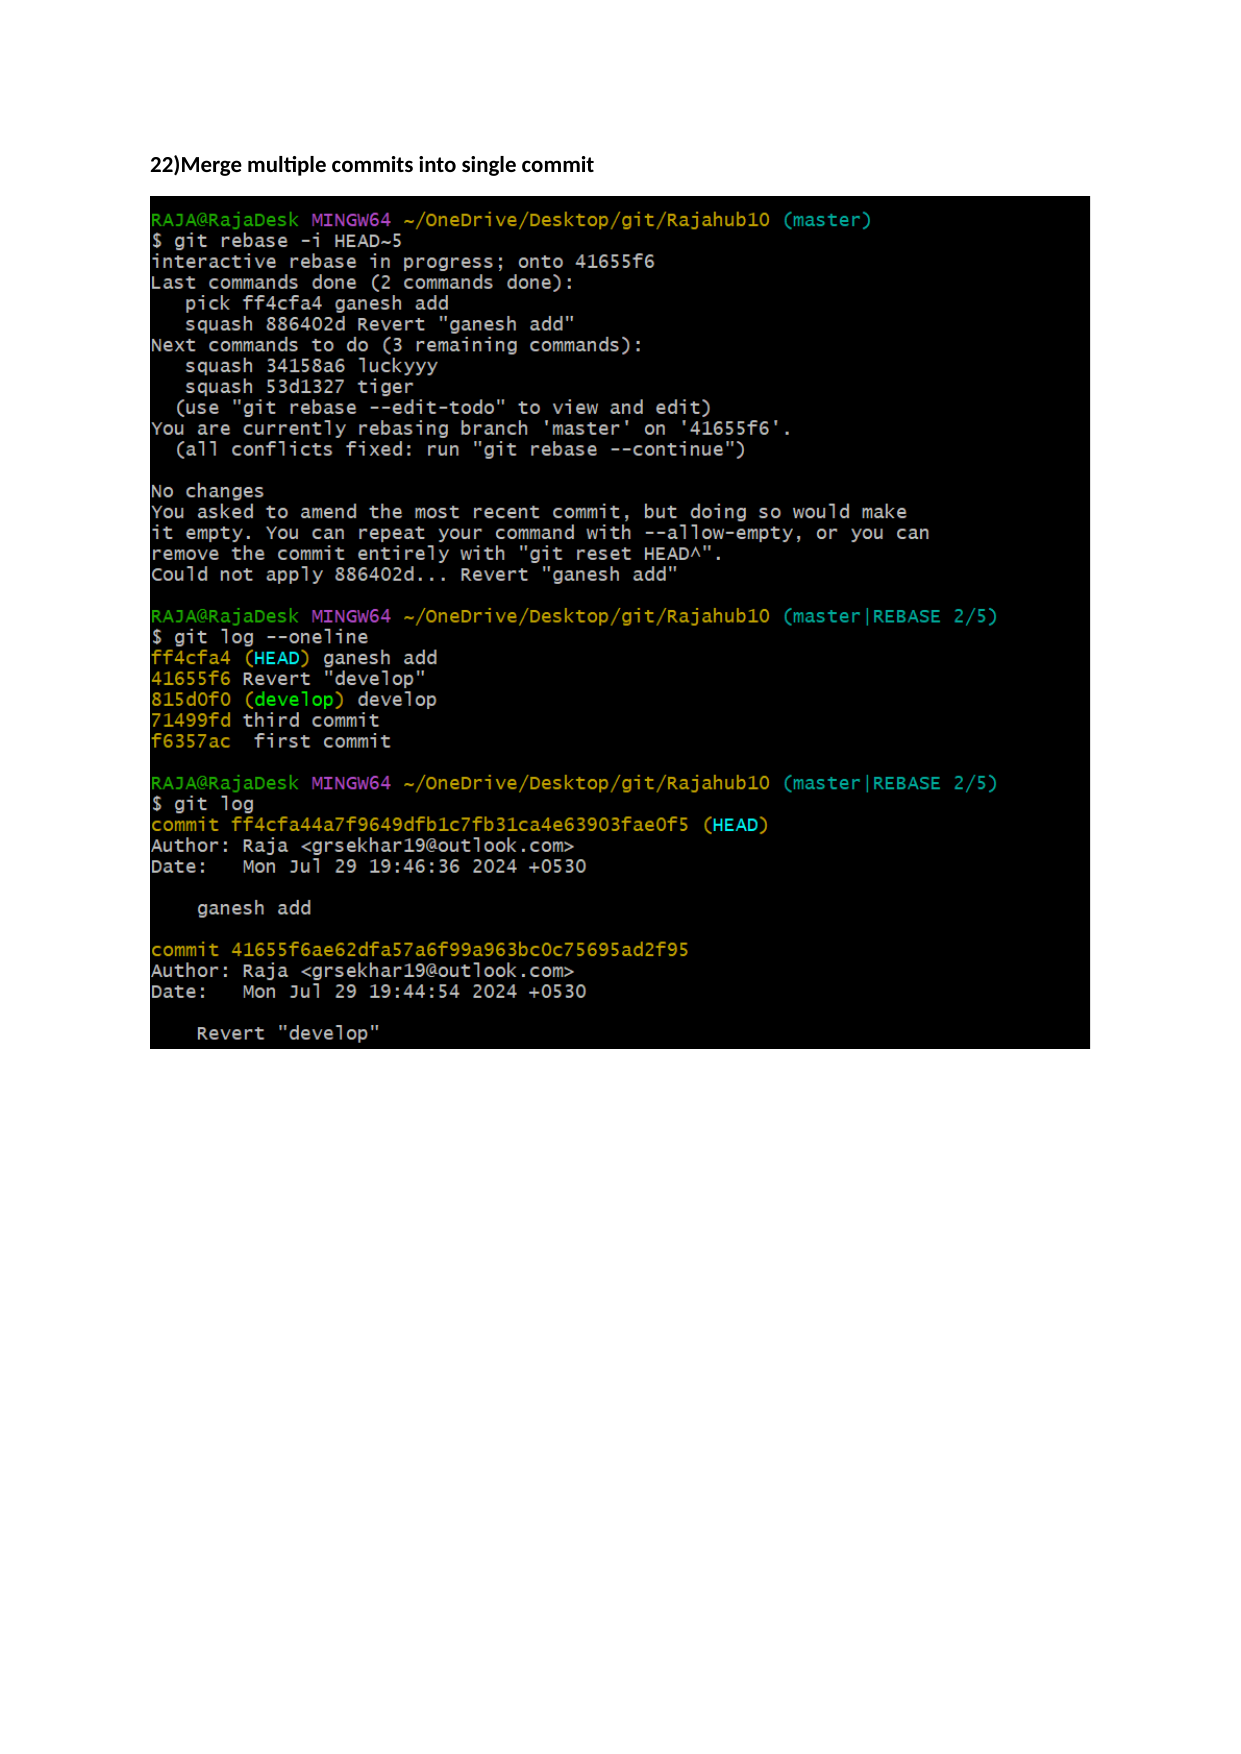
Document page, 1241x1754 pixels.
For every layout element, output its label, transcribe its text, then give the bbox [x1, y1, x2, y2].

picture [150, 196, 1091, 1049]
text 22)Merge multiple commits into single commit [150, 150, 1090, 178]
